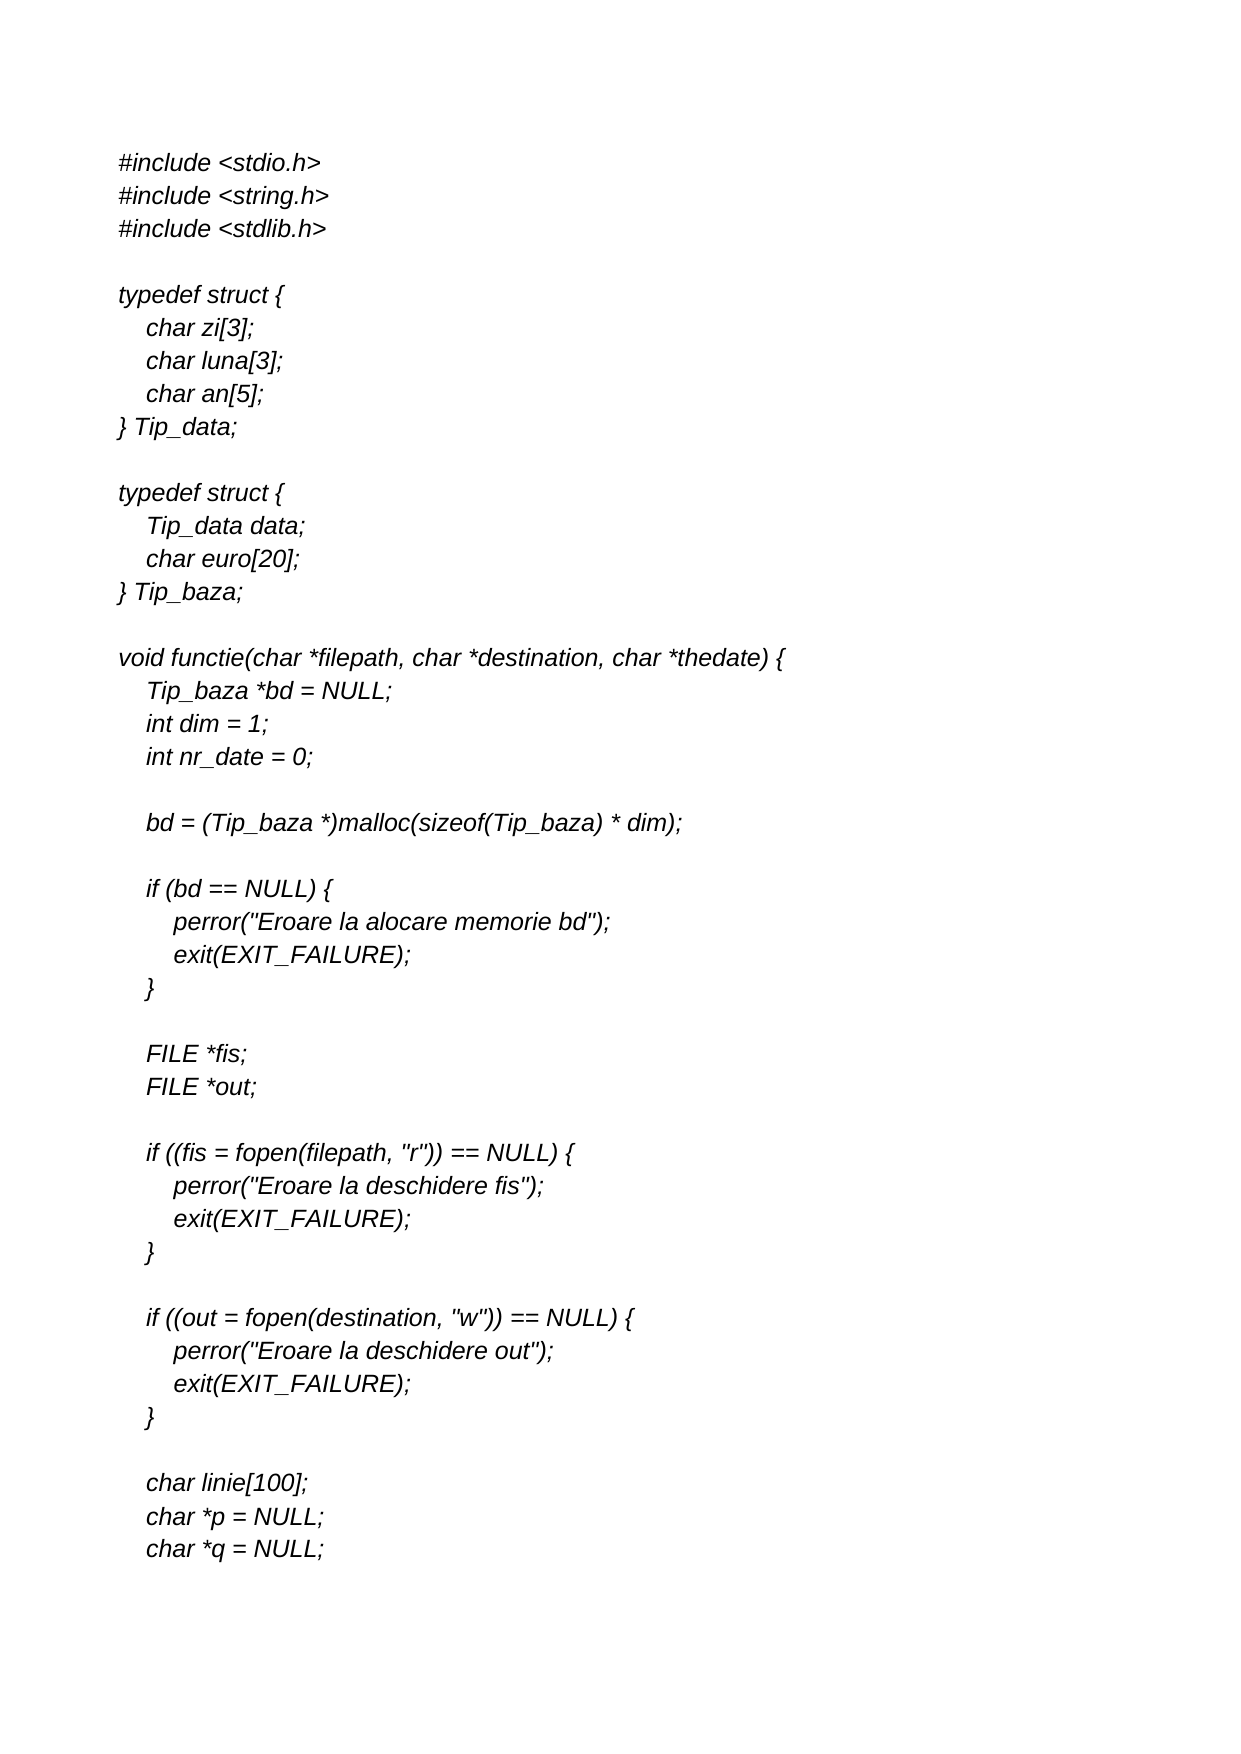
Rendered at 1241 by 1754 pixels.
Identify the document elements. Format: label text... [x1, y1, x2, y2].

text } [118, 1402, 1090, 1431]
text typedef struct { [118, 478, 1090, 507]
text Tip_data data; [118, 511, 1090, 539]
text char zi[3]; [118, 313, 1090, 341]
text } Tip_baza; [118, 577, 1090, 606]
text exit(EXIT_FAILURE); [118, 940, 1090, 969]
text void functie(char *filepath, char *destination, char *thedate) { [118, 643, 1090, 672]
text exit(EXIT_FAILURE); [118, 1204, 1090, 1233]
text } [118, 973, 1090, 1002]
text if ((out = fopen(destination, "w")) == NULL) { [118, 1303, 1090, 1332]
text char *q = NULL; [118, 1534, 1090, 1563]
text char *p = NULL; [118, 1501, 1090, 1530]
text FILE *out; [118, 1072, 1090, 1101]
text } [118, 1237, 1090, 1266]
text perror("Eroare la alocare memorie bd"); [118, 907, 1090, 936]
text if (bd == NULL) { [118, 874, 1090, 903]
text exit(EXIT_FAILURE); [118, 1369, 1090, 1398]
text int nr_date = 0; [118, 742, 1090, 771]
text int dim = 1; [118, 709, 1090, 738]
text char an[5]; [118, 379, 1090, 407]
text #include <stdlib.h> [118, 214, 1090, 242]
text perror("Eroare la deschidere out"); [118, 1336, 1090, 1365]
text FILE *fis; [118, 1039, 1090, 1068]
text perror("Eroare la deschidere fis"); [118, 1171, 1090, 1200]
text if ((fis = fopen(filepath, "r")) == NULL) { [118, 1138, 1090, 1167]
text #include <string.h> [118, 181, 1090, 209]
text } Tip_data; [118, 412, 1090, 441]
text char euro[20]; [118, 544, 1090, 573]
text Tip_baza *bd = NULL; [118, 676, 1090, 705]
text #include <stdio.h> [118, 148, 1090, 176]
text char linie[100]; [118, 1468, 1090, 1497]
text char luna[3]; [118, 346, 1090, 374]
text bd = (Tip_baza *)malloc(sizeof(Tip_baza) * dim); [118, 808, 1090, 837]
text typedef struct { [118, 280, 1090, 308]
